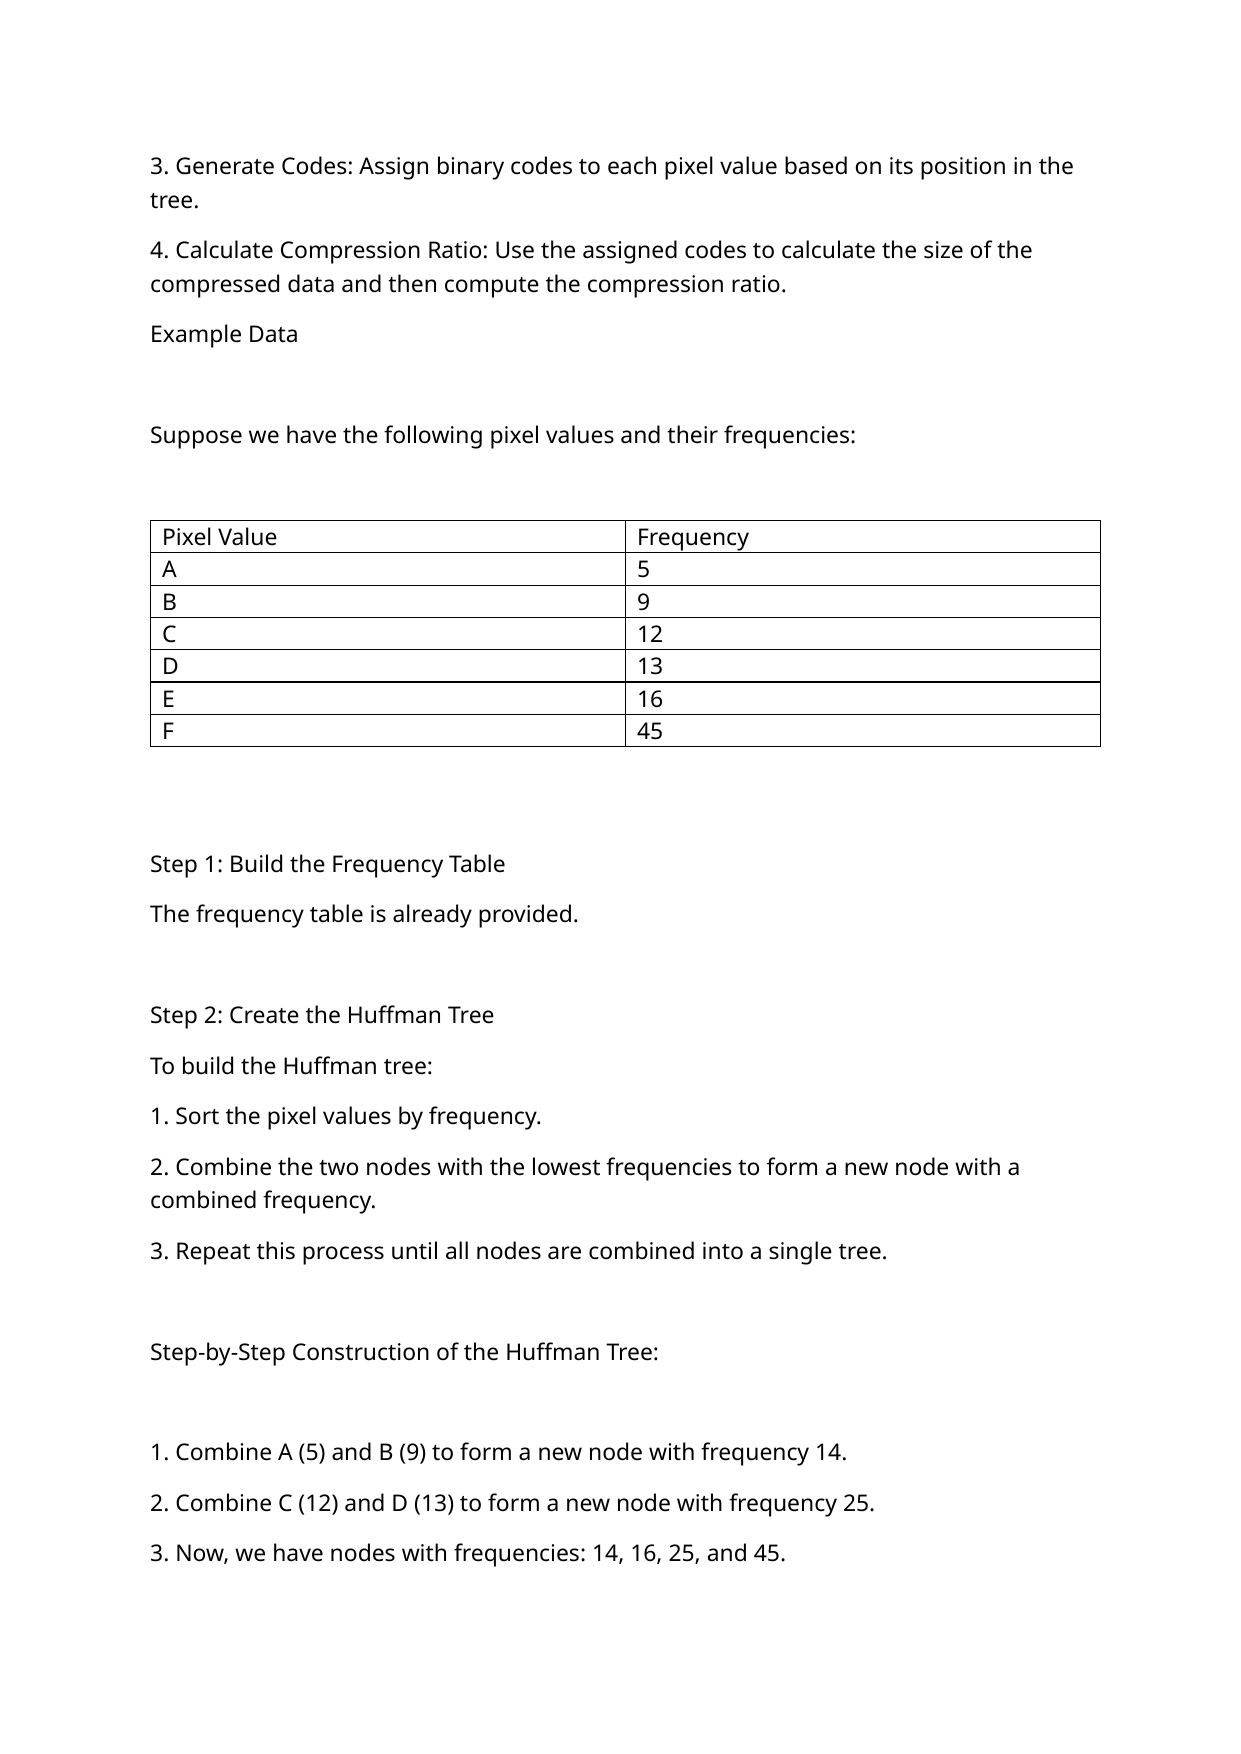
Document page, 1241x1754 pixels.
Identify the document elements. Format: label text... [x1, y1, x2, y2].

text Example Data [150, 318, 1090, 349]
text Suppose we have the following pixel values and their frequencies: [150, 419, 1090, 450]
text 1. Combine A (5) and B (9) to form a new node with frequency 14. [150, 1436, 1090, 1467]
table_header Pixel Value [151, 521, 625, 552]
text 1. Sort the pixel values by frequency. [150, 1100, 1090, 1131]
text To build the Huffman tree: [150, 1049, 1090, 1081]
table_cell 9 [626, 586, 1100, 617]
table_cell 13 [626, 650, 1100, 681]
table_cell A [151, 553, 625, 584]
table_cell F [151, 715, 625, 746]
text Step 1: Build the Frequency Table [150, 848, 1090, 879]
text The frequency table is already provided. [150, 898, 1090, 929]
table_cell 12 [626, 618, 1100, 649]
text 3. Repeat this process until all nodes are combined into a single tree. [150, 1234, 1090, 1266]
text Step 2: Create the Huffman Tree [150, 999, 1090, 1030]
text 3. Generate Codes: Assign binary codes to each pixel value based on its position in the tree. [150, 150, 1090, 215]
table_cell 5 [626, 553, 1100, 584]
text 3. Now, we have nodes with frequencies: 14, 16, 25, and 45. [150, 1537, 1090, 1568]
text 2. Combine the two nodes with the lowest frequencies to form a new node with a combined frequency. [150, 1150, 1090, 1215]
table_cell B [151, 586, 625, 617]
text 4. Calculate Compression Ratio: Use the assigned codes to calculate the size of the compressed data and then compute the compression ratio. [150, 234, 1090, 299]
text 2. Combine C (12) and D (13) to form a new node with frequency 25. [150, 1487, 1090, 1518]
table_cell 45 [626, 715, 1100, 746]
table_cell 16 [626, 683, 1100, 714]
text Step-by-Step Construction of the Huffman Tree: [150, 1335, 1090, 1367]
table_cell D [151, 650, 625, 681]
table_header Frequency [626, 521, 1100, 552]
table_cell E [151, 683, 625, 714]
table_cell C [151, 618, 625, 649]
